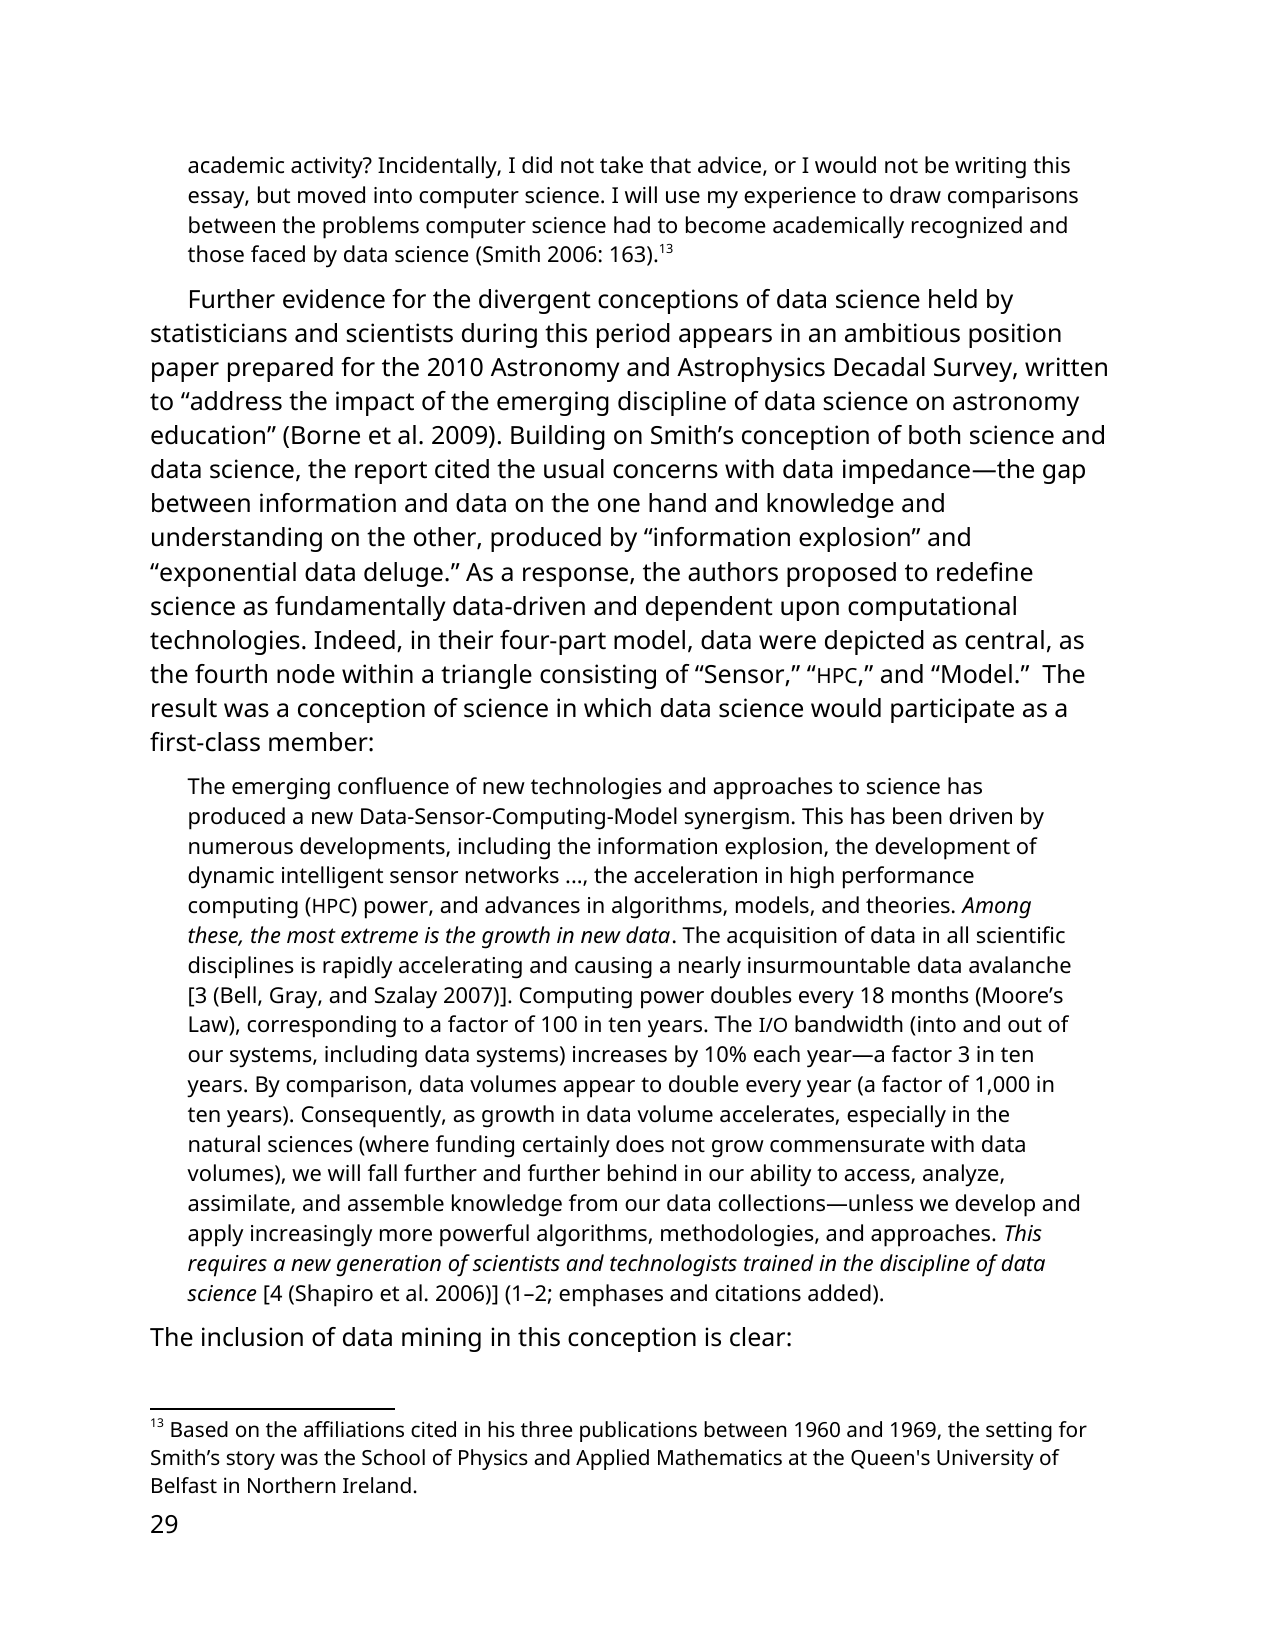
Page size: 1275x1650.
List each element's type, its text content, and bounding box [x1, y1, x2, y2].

text Further evidence for the divergent conceptions of data science held by statisticians and scientists during this period appears in an ambitious position paper prepared for the 2010 Astronomy and Astrophysics Decadal Survey, written to “address the impact of the emerging discipline of data science on astronomy education” (Borne et al. 2009). Building on Smith’s conception of both science and data science, the report cited the usual concerns with data impedance—the gap between information and data on the one hand and knowledge and understanding on the other, produced by “information explosion” and “exponential data deluge.” As a response, the authors proposed to redefine science as fundamentally data-driven and dependent upon computational technologies. Indeed, in their four-part model, data were depicted as central, as the fourth node within a triangle consisting of “Sensor,” “HPC,” and “Model.” The result was a conception of science in which data science would participate as a first-class member: [150, 282, 1125, 758]
text The emerging confluence of new technologies and approaches to science has produced a new Data-Sensor-Computing-Model synergism. This has been driven by numerous developments, including the information explosion, the development of dynamic intelligent sensor networks ..., the acceleration in high performance computing (HPC) power, and advances in algorithms, models, and theories. Among these, the most extreme is the growth in new data. The acquisition of data in all scientific disciplines is rapidly accelerating and causing a nearly insurmountable data avalanche [3 (Bell, Gray, and Szalay 2007)]. Computing power doubles every 18 months (Moore’s Law), corresponding to a factor of 100 in ten years. The I/O bandwidth (into and out of our systems, including data systems) increases by 10% each year—a factor 3 in ten years. By comparison, data volumes appear to double every year (a factor of 1,000 in ten years). Consequently, as growth in data volume accelerates, especially in the natural sciences (where funding certainly does not grow commensurate with data volumes), we will fall further and further behind in our ability to access, analyze, assimilate, and assemble knowledge from our data collections—unless we develop and apply increasingly more powerful algorithms, methodologies, and approaches. This requires a new generation of scientists and technologists trained in the discipline of data science [4 (Shapiro et al. 2006)] (1–2; emphases and citations added). [187, 771, 1087, 1307]
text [187, 150, 1087, 269]
text The inclusion of data mining in this conception is clear: [150, 1320, 1125, 1354]
